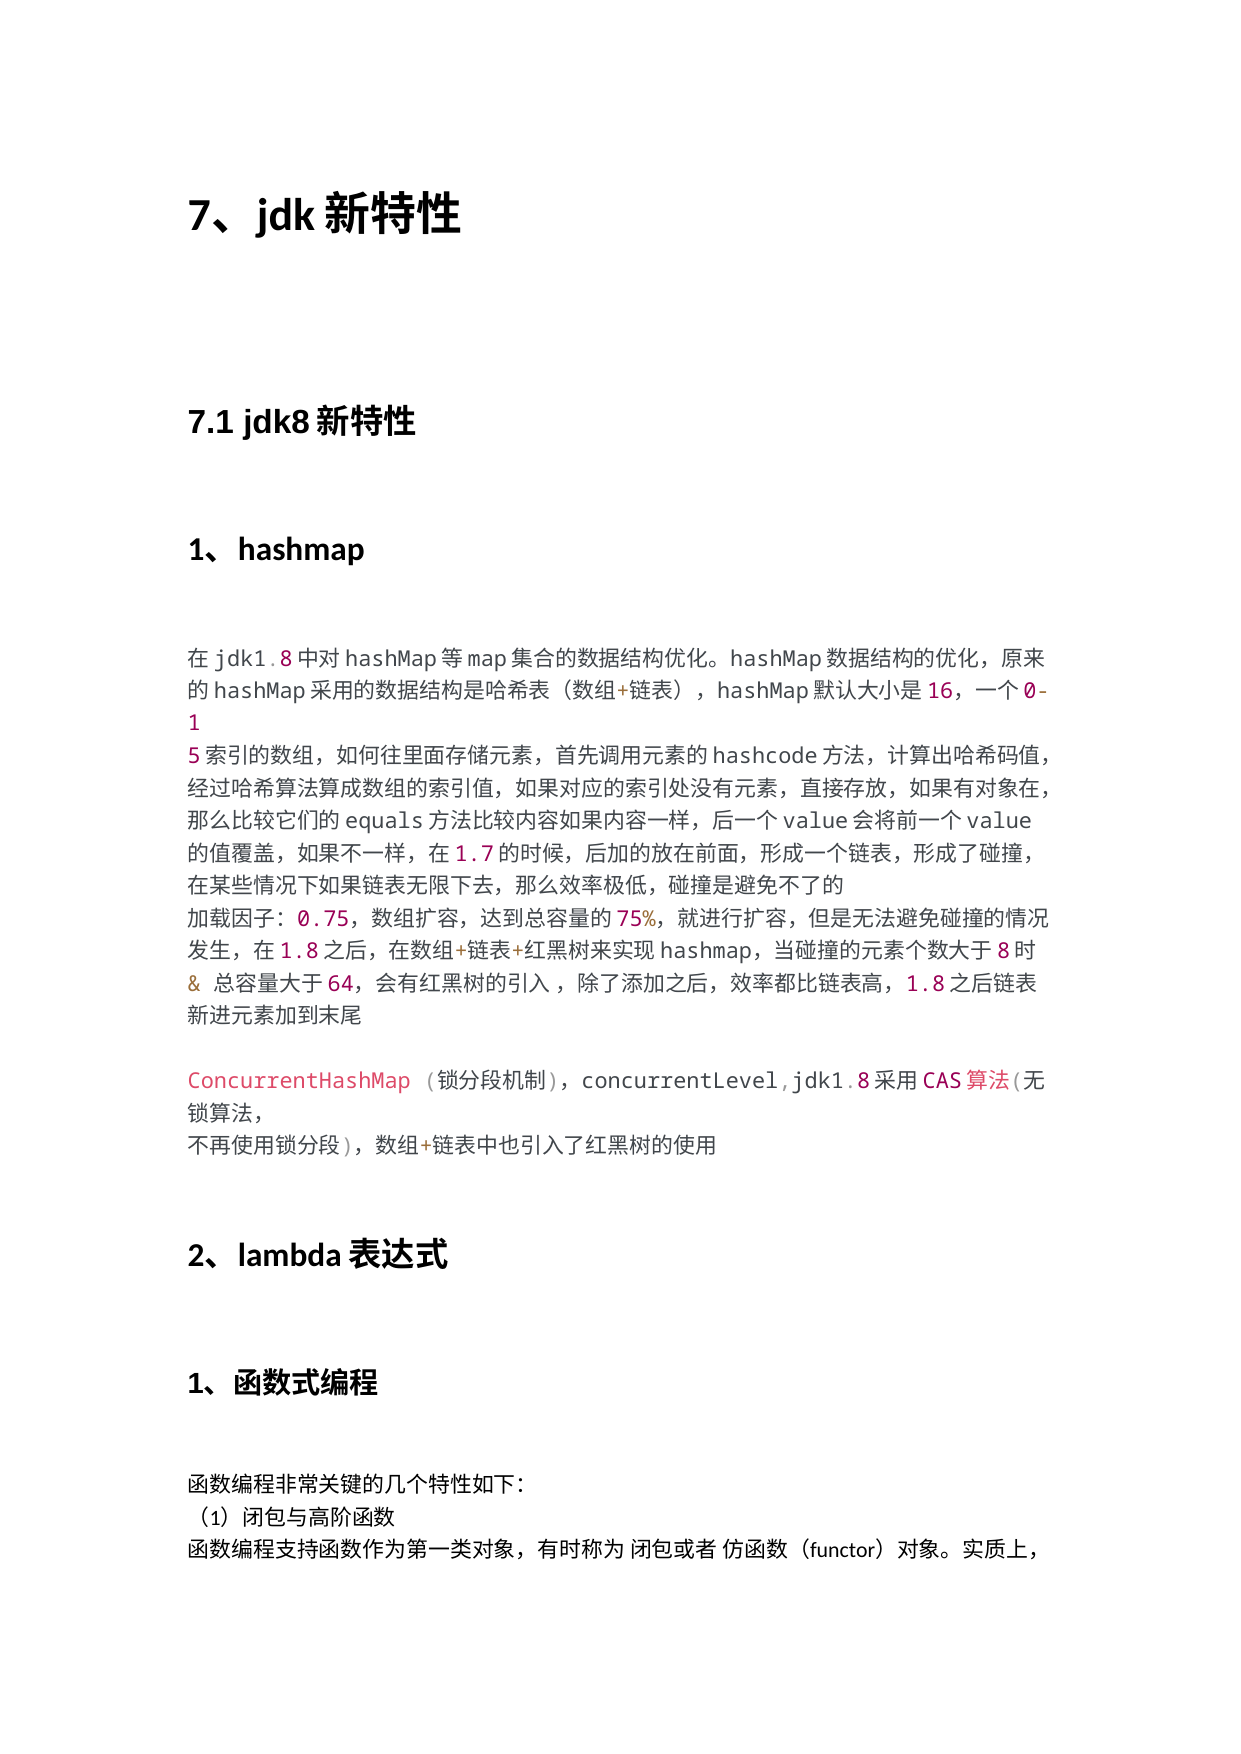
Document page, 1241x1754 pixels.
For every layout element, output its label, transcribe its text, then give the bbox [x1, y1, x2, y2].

subtitle 1、函数式编程 [187, 1349, 1053, 1414]
subtitle 7、jdk新特性 [187, 162, 1053, 259]
text 在jdk1.8中对hashMap等map集合的数据结构优化。hashMap数据结构的优化，原来的hashMap采用的数据结构是哈希表（数组+链表），hashMap默认大小是16，一个0‐1 [187, 640, 1053, 738]
text （1）闭包与高阶函数 [187, 1499, 1053, 1532]
subtitle 2、lambda表达式 [187, 1220, 1053, 1285]
text 函数编程非常关键的几个特性如下： [187, 1467, 1053, 1499]
text 不再使用锁分段)，数组+链表中也引入了红黑树的使用 [187, 1128, 1053, 1160]
subtitle 7.1 jdk8新特性 [187, 387, 1053, 452]
text ConcurrentHashMap (锁分段机制)，concurrentLevel,jdk1.8采用CAS算法(无锁算法， [187, 1063, 1053, 1128]
text 函数编程支持函数作为第一类对象，有时称为 闭包或者 仿函数（functor）对象。实质上， [187, 1532, 1053, 1564]
text 加载因子：0.75，数组扩容，达到总容量的75%，就进行扩容，但是无法避免碰撞的情况发生，在1.8之后，在数组+链表+红黑树来实现hashmap，当碰撞的元素个数大于8时 & 总容量大于64，会有红黑树的引入 ，除了添加之后，效率都比链表高，1.8之后链表新进元素加到末尾 [187, 900, 1053, 1030]
text 5索引的数组，如何往里面存储元素，首先调用元素的hashcode方法，计算出哈希码值，经过哈希算法算成数组的索引值，如果对应的索引处没有元素，直接存放，如果有对象在，那么比较它们的equals方法比较内容如果内容一样，后一个value会将前一个value的值覆盖，如果不一样，在1.7的时候，后加的放在前面，形成一个链表，形成了碰撞，在某些情况下如果链表无限下去，那么效率极低，碰撞是避免不了的 [187, 738, 1053, 900]
subtitle 1、hashmap [187, 513, 1053, 578]
